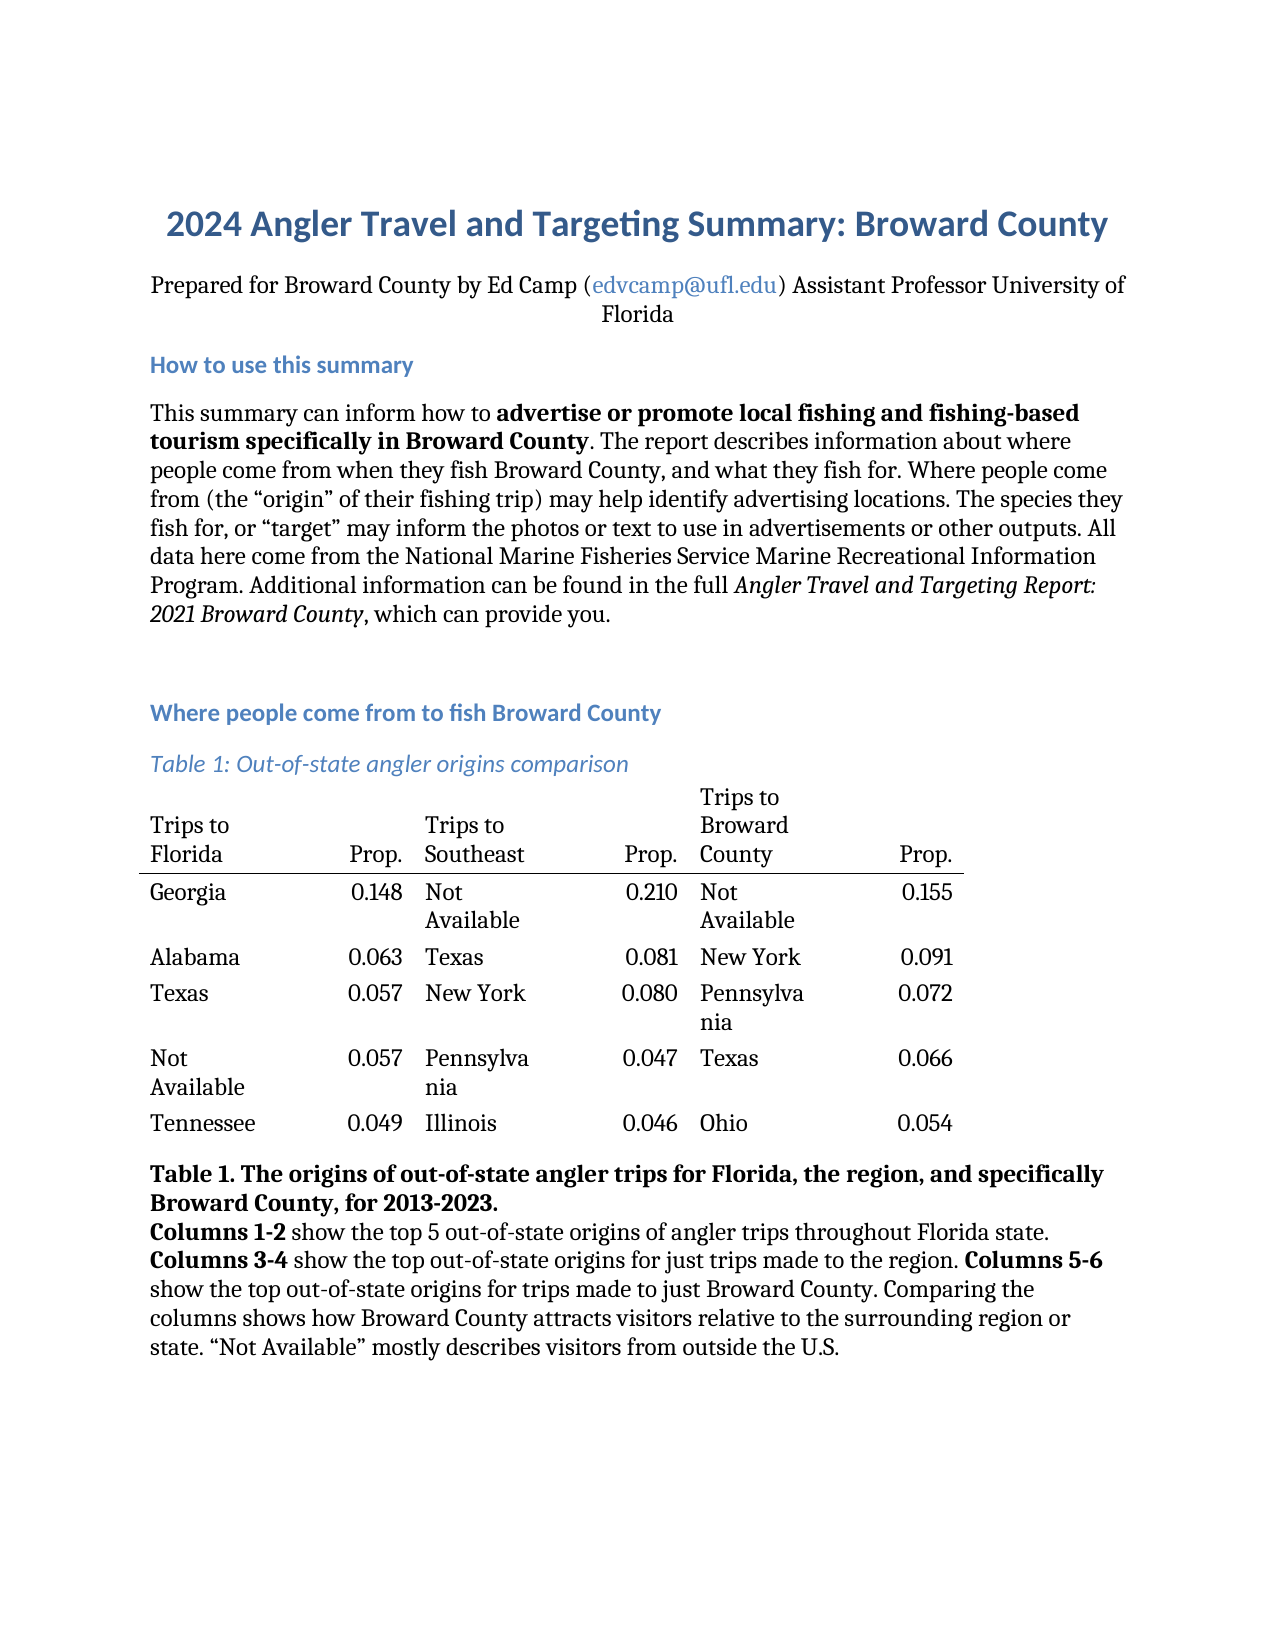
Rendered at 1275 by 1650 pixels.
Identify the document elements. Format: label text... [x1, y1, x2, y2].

table_cell 0.148 [276, 874, 414, 939]
table_cell 0.155 [826, 874, 964, 939]
table_cell Ohio [689, 1105, 826, 1141]
table_cell Texas [139, 975, 276, 1040]
table_cell 0.063 [276, 939, 414, 975]
table_header Prop. [276, 779, 414, 872]
subtitle How to use this summary [150, 349, 1125, 380]
table_cell Texas [414, 939, 551, 975]
text Table 1. The origins of out-of-state angler trips for Florida, the region, and specifically Broward County, for 2013-2023. Columns 1-2 show the top 5 out-of-state origins of angler trips throughout Florida state. Columns 3-4 show the top out-of-state origins for just trips made to the region. Columns 5-6 show the top out-of-state origins for trips made to just Broward County. Comparing the columns shows how Broward County attracts visitors relative to the surrounding region or state. “Not Available” mostly describes visitors from outside the U.S. [150, 1160, 1125, 1361]
table_cell Not Available [139, 1040, 276, 1105]
table_cell 0.210 [551, 874, 689, 939]
table_cell Not Available [414, 874, 551, 939]
subtitle Where people come from to fish Broward County [150, 697, 1125, 727]
table_cell Not Available [689, 874, 826, 939]
table_header Trips to Florida [139, 779, 276, 872]
table_cell Illinois [414, 1105, 551, 1141]
table_cell 0.054 [826, 1105, 964, 1141]
text Prepared for Broward County by Ed Camp (edvcamp@ufl.edu) Assistant Professor University of Florida [150, 271, 1125, 328]
table_cell Georgia [139, 874, 276, 939]
table_cell 0.049 [276, 1105, 414, 1141]
table_cell 0.081 [551, 939, 689, 975]
table_cell 0.057 [276, 975, 414, 1040]
table_cell 0.057 [276, 1040, 414, 1105]
text This summary can inform how to advertise or promote local fishing and fishing-based tourism specifically in Broward County. The report describes information about where people come from when they fish Broward County, and what they fish for. Where people come from (the “origin” of their fishing trip) may help identify advertising locations. The species they fish for, or “target” may inform the photos or text to use in advertisements or other outputs. All data here come from the National Marine Fisheries Service Marine Recreational Information Program. Additional information can be found in the full Angler Travel and Targeting Report: 2021 Broward County, which can provide you. [150, 398, 1125, 628]
title 2024 Angler Travel and Targeting Summary: Broward County [150, 200, 1125, 246]
table_cell Texas [689, 1040, 826, 1105]
table_cell 0.091 [826, 939, 964, 975]
table_cell 0.046 [551, 1105, 689, 1141]
table_header Trips to Southeast [414, 779, 551, 872]
table_header Prop. [551, 779, 689, 872]
table_cell Tennessee [139, 1105, 276, 1141]
table_cell New York [414, 975, 551, 1040]
table_header Trips to Broward County [689, 779, 826, 872]
table_cell 0.072 [826, 975, 964, 1040]
table_cell 0.066 [826, 1040, 964, 1105]
table_cell Pennsylvania [414, 1040, 551, 1105]
table_cell New York [689, 939, 826, 975]
table_cell 0.080 [551, 975, 689, 1040]
table_cell 0.047 [551, 1040, 689, 1105]
table_cell Alabama [139, 939, 276, 975]
subtitle Table 1: Out-of-state angler origins comparison [150, 748, 1125, 779]
table_header Prop. [826, 779, 964, 872]
table_cell Pennsylvania [689, 975, 826, 1040]
